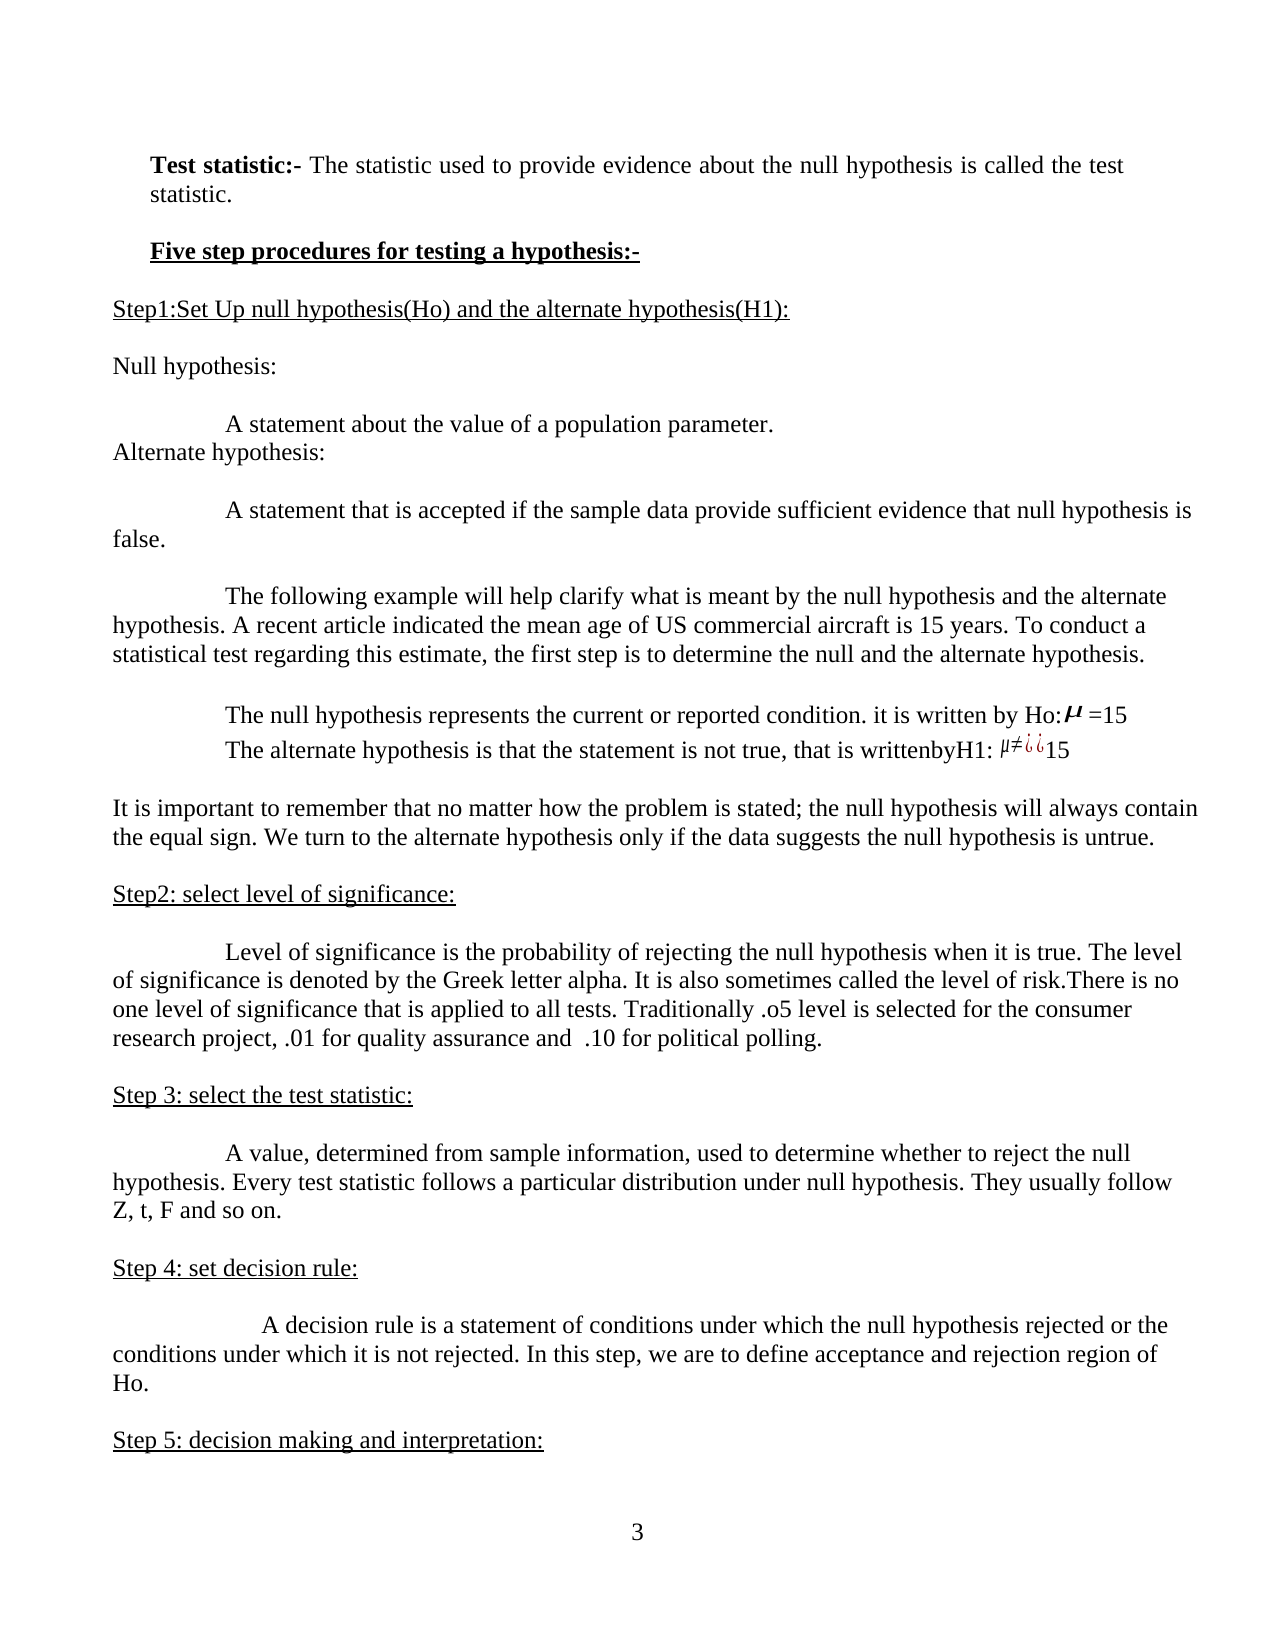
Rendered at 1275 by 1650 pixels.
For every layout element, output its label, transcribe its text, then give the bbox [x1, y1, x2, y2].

text Step 3: select the test statistic: [112, 1080, 1200, 1109]
text Step1:Set Up null hypothesis(Ho) and the alternate hypothesis(H1): [112, 294, 1200, 322]
text A statement that is accepted if the sample data provide sufficient evidence that null hypothesis is false. [112, 495, 1200, 552]
text The alternate hypothesis is that the statement is not true, that is writtenbyH1: 15 [112, 728, 1200, 764]
text Step2: select level of significance: [112, 879, 1200, 908]
text The null hypothesis represents the current or reported condition. it is written by Ho:=15 [112, 696, 1200, 728]
text A statement about the value of a population parameter. [112, 409, 1200, 437]
text Five step procedures for testing a hypothesis:- [150, 236, 1125, 265]
text Level of significance is the probability of rejecting the null hypothesis when it is true. The level of significance is denoted by the Greek letter alpha. It is also sometimes called the level of risk.There is no one level of significance that is applied to all tests. Traditionally .o5 level is selected for the consumer research project, .01 for quality assurance and .10 for political polling. [112, 937, 1200, 1052]
text Step 4: set decision rule: [112, 1253, 1200, 1282]
text Null hypothesis: [112, 351, 1125, 380]
text A value, determined from sample information, used to determine whether to reject the null hypothesis. Every test statistic follows a particular distribution under null hypothesis. They usually follow Z, t, F and so on. [112, 1138, 1200, 1224]
text A decision rule is a statement of conditions under which the null hypothesis rejected or the conditions under which it is not rejected. In this step, we are to define acceptance and rejection region of Ho. [112, 1310, 1200, 1397]
text Alternate hypothesis: [112, 437, 1200, 466]
text It is important to remember that no matter how the problem is stated; the null hypothesis will always contain the equal sign. We turn to the alternate hypothesis only if the data suggests the null hypothesis is untrue. [112, 793, 1200, 850]
text The following example will help clarify what is meant by the null hypothesis and the alternate hypothesis. A recent article indicated the mean age of US commercial aircraft is 15 years. To conduct a statistical test regarding this estimate, the first step is to determine the null and the alternate hypothesis. [112, 581, 1200, 667]
text Step 5: decision making and interpretation: [112, 1425, 1200, 1454]
text Test statistic:- The statistic used to provide evidence about the null hypothesis is called the test statistic. [150, 150, 1125, 207]
